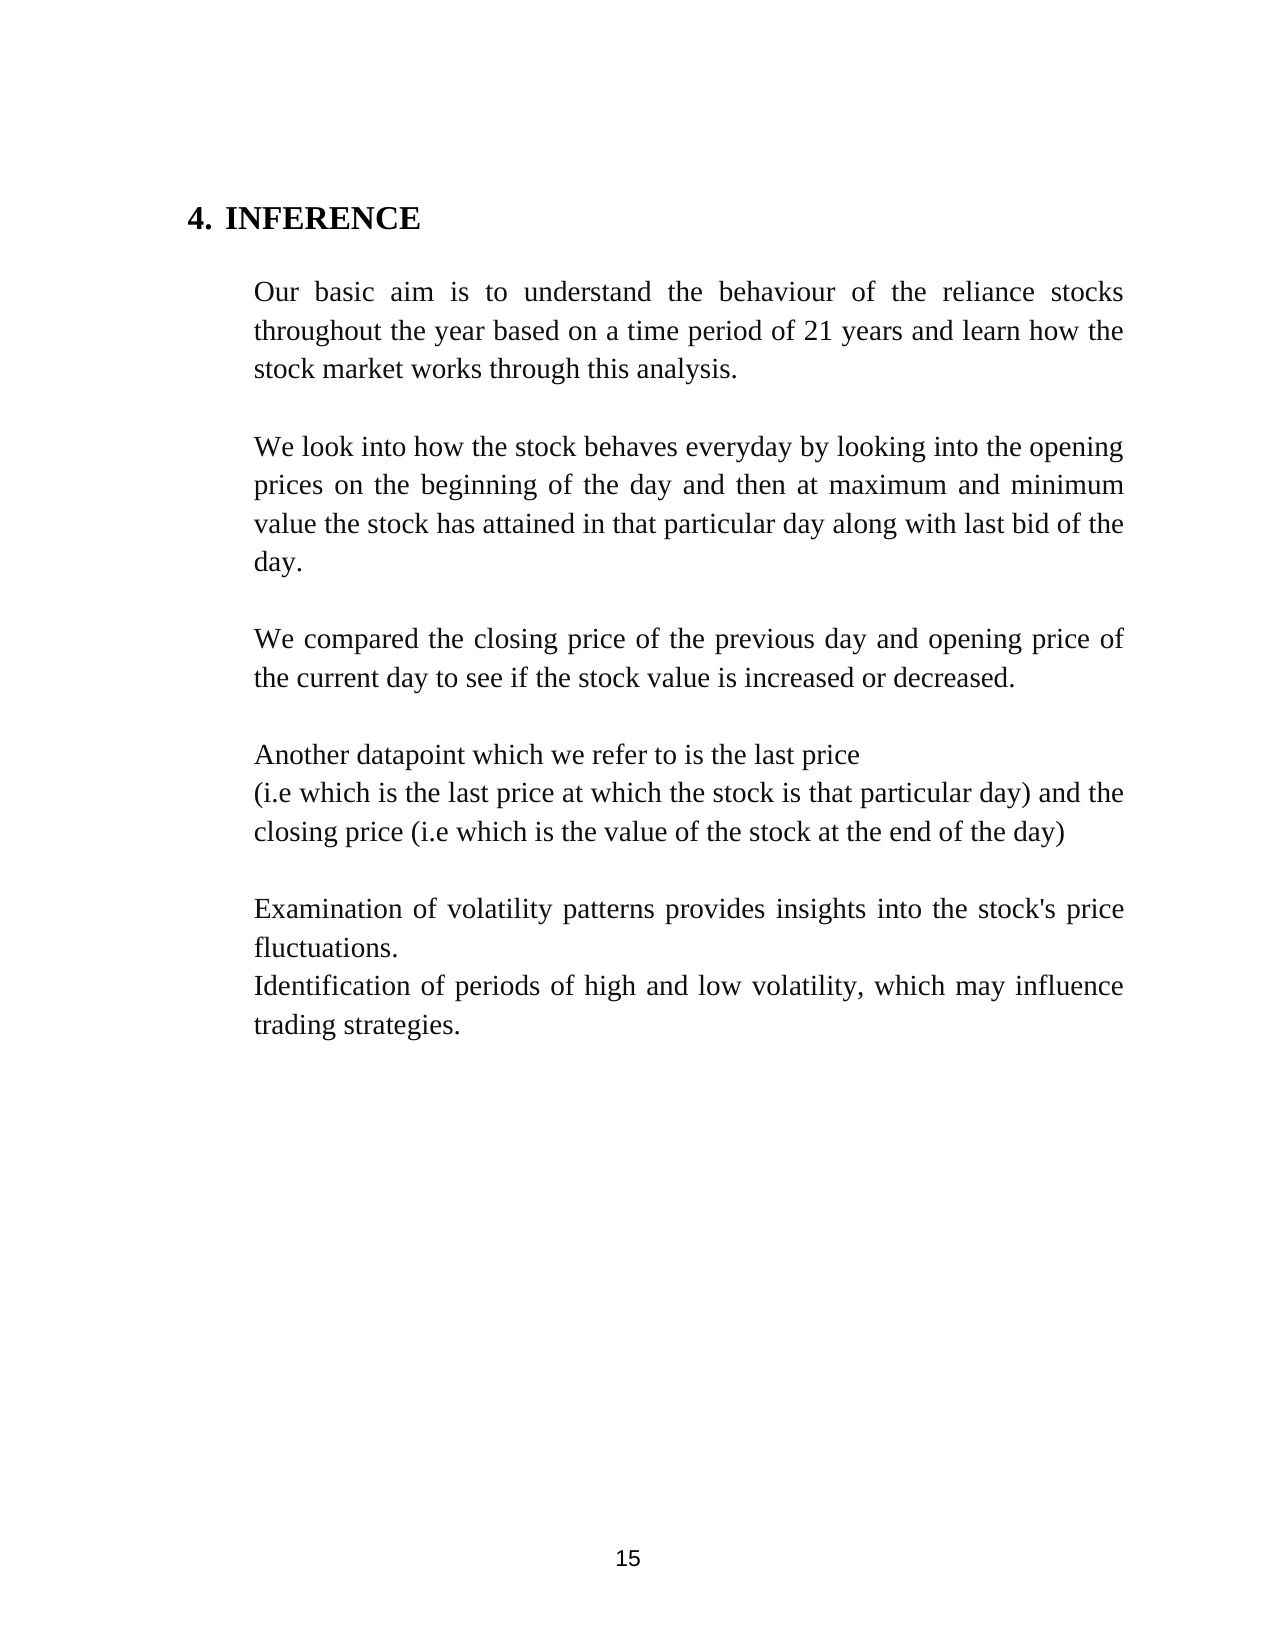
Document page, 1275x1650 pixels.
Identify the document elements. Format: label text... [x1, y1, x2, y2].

text Another datapoint which we refer to is the last price [253, 737, 1125, 771]
text Examination of volatility patterns provides insights into the stock's price fluctuations. [253, 891, 1125, 963]
text Identification of periods of high and low volatility, which may influence trading strategies. [253, 968, 1125, 1040]
text (i.e which is the last price at which the stock is that particular day) and the closing price (i.e which is the value of the stock at the end of the day) [253, 776, 1125, 848]
text We compared the closing price of the previous day and opening price of the current day to see if the stock value is increased or decreased. [253, 621, 1125, 693]
text We look into how the stock behaves everyday by looking into the opening prices on the beginning of the day and then at maximum and minimum value the stock has attained in that particular day along with last bid of the day. [253, 429, 1125, 578]
text Our basic aim is to understand the behaviour of the reliance stocks throughout the year based on a time period of 21 years and learn how the stock market works through this analysis. [253, 274, 1125, 385]
list INFERENCE [187, 198, 1125, 236]
